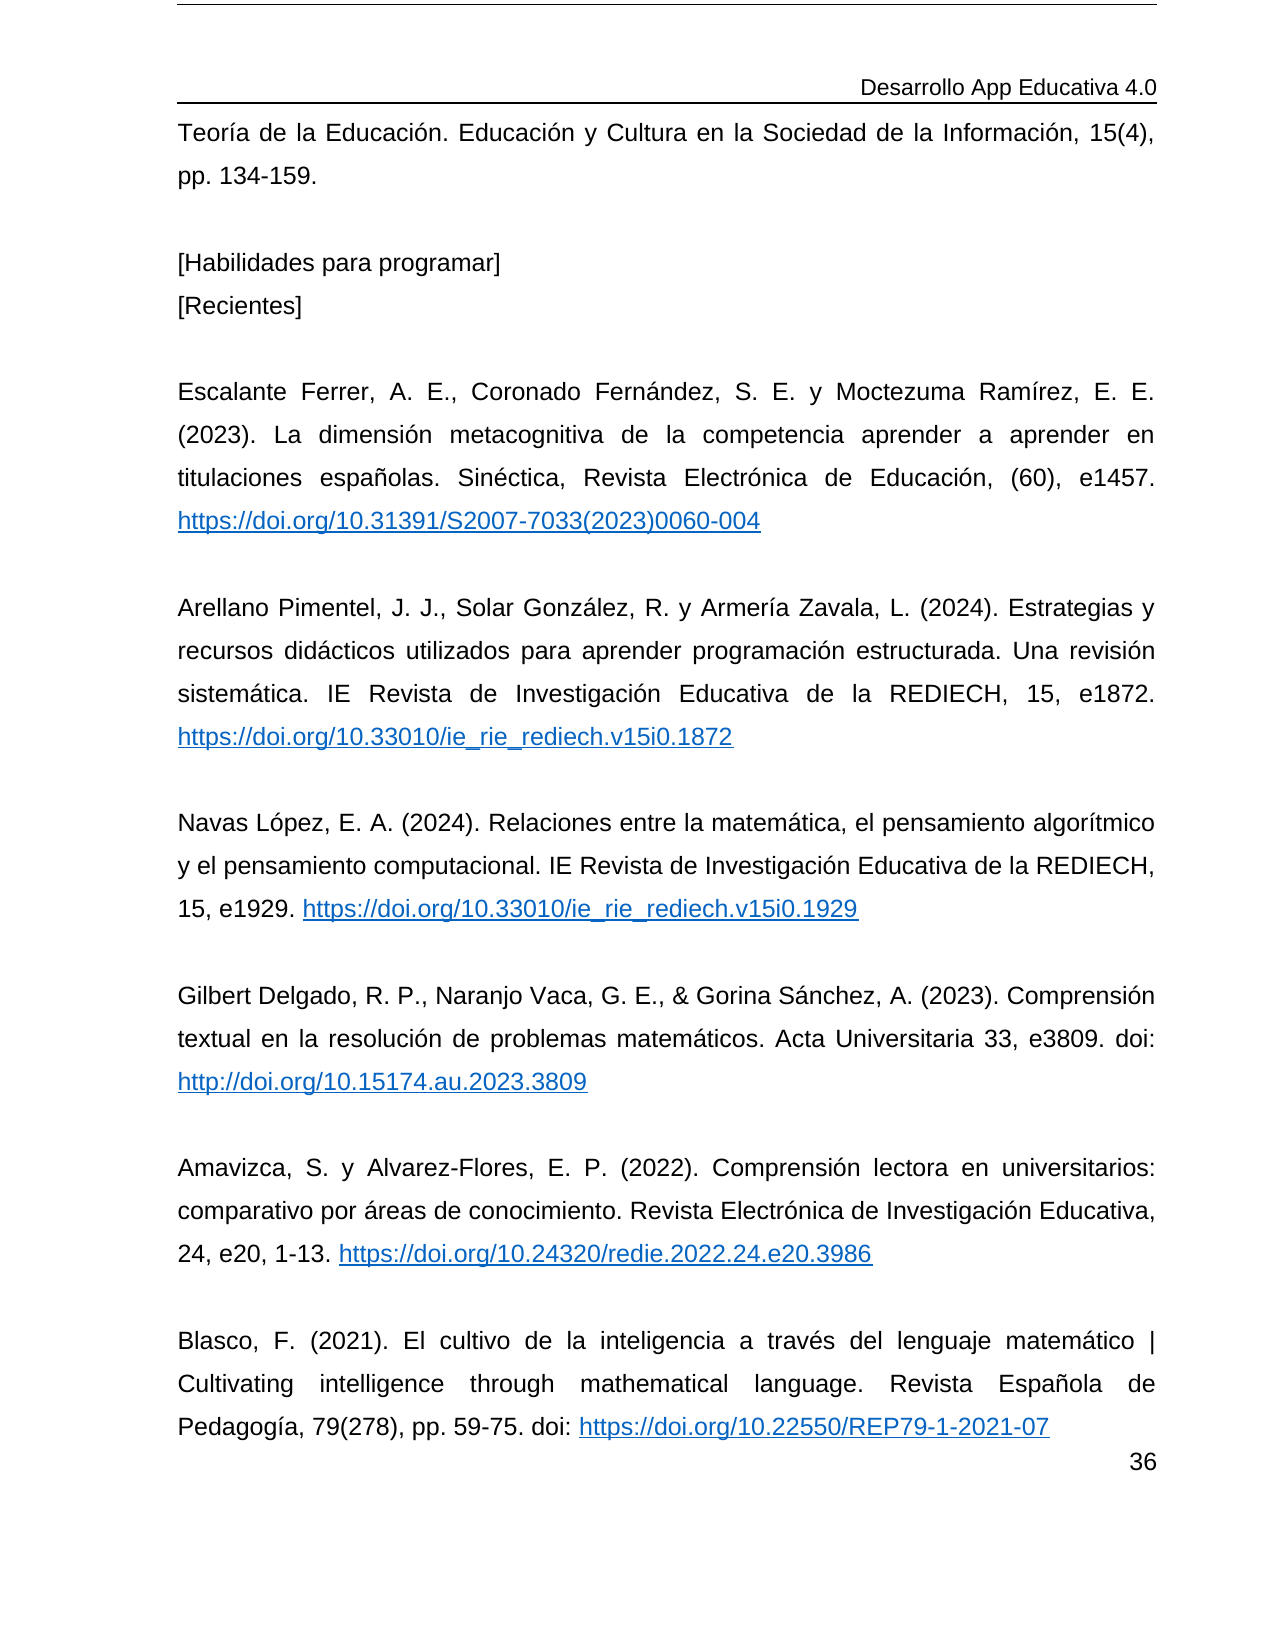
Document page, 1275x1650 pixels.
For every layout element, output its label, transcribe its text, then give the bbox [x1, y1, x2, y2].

text [Habilidades para programar] [177, 247, 1157, 276]
text Amavizca, S. y Alvarez-Flores, E. P. (2022). Comprensión lectora en universitarios: comparativo por áreas de conocimiento. Revista Electrónica de Investigación Educativa, 24, e20, 1-13. https://doi.org/10.24320/redie.2022.24.e20.3986 [177, 1153, 1157, 1268]
text Blasco, F. (2021). El cultivo de la inteligencia a través del lenguaje matemático | Cultivating intelligence through mathematical language. Revista Española de Pedagogía, 79(278), pp. 59-75. doi: https://doi.org/10.22550/REP79-1-2021-07 [177, 1326, 1157, 1441]
text Escalante Ferrer, A. E., Coronado Fernández, S. E. y Moctezuma Ramírez, E. E. (2023). La dimensión metacognitiva de la competencia aprender a aprender en titulaciones españolas. Sinéctica, Revista Electrónica de Educación, (60), e1457. https://doi.org/10.31391/S2007-7033(2023)0060-004 [177, 377, 1157, 535]
text [Recientes] [177, 291, 1157, 319]
text Arellano Pimentel, J. J., Solar González, R. y Armería Zavala, L. (2024). Estrategias y recursos didácticos utilizados para aprender programación estructurada. Una revisión sistemática. IE Revista de Investigación Educativa de la REDIECH, 15, e1872. https://doi.org/10.33010/ie_rie_rediech.v15i0.1872 [177, 592, 1157, 751]
text Navas López, E. A. (2024). Relaciones entre la matemática, el pensamiento algorítmico y el pensamiento computacional. IE Revista de Investigación Educativa de la REDIECH, 15, e1929. https://doi.org/10.33010/ie_rie_rediech.v15i0.1929 [177, 808, 1157, 923]
text Gilbert Delgado, R. P., Naranjo Vaca, G. E., & Gorina Sánchez, A. (2023). Comprensión textual en la resolución de problemas matemáticos. Acta Universitaria 33, e3809. doi: http://doi.org/10.15174.au.2023.3809 [177, 981, 1157, 1096]
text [177, 118, 1157, 190]
